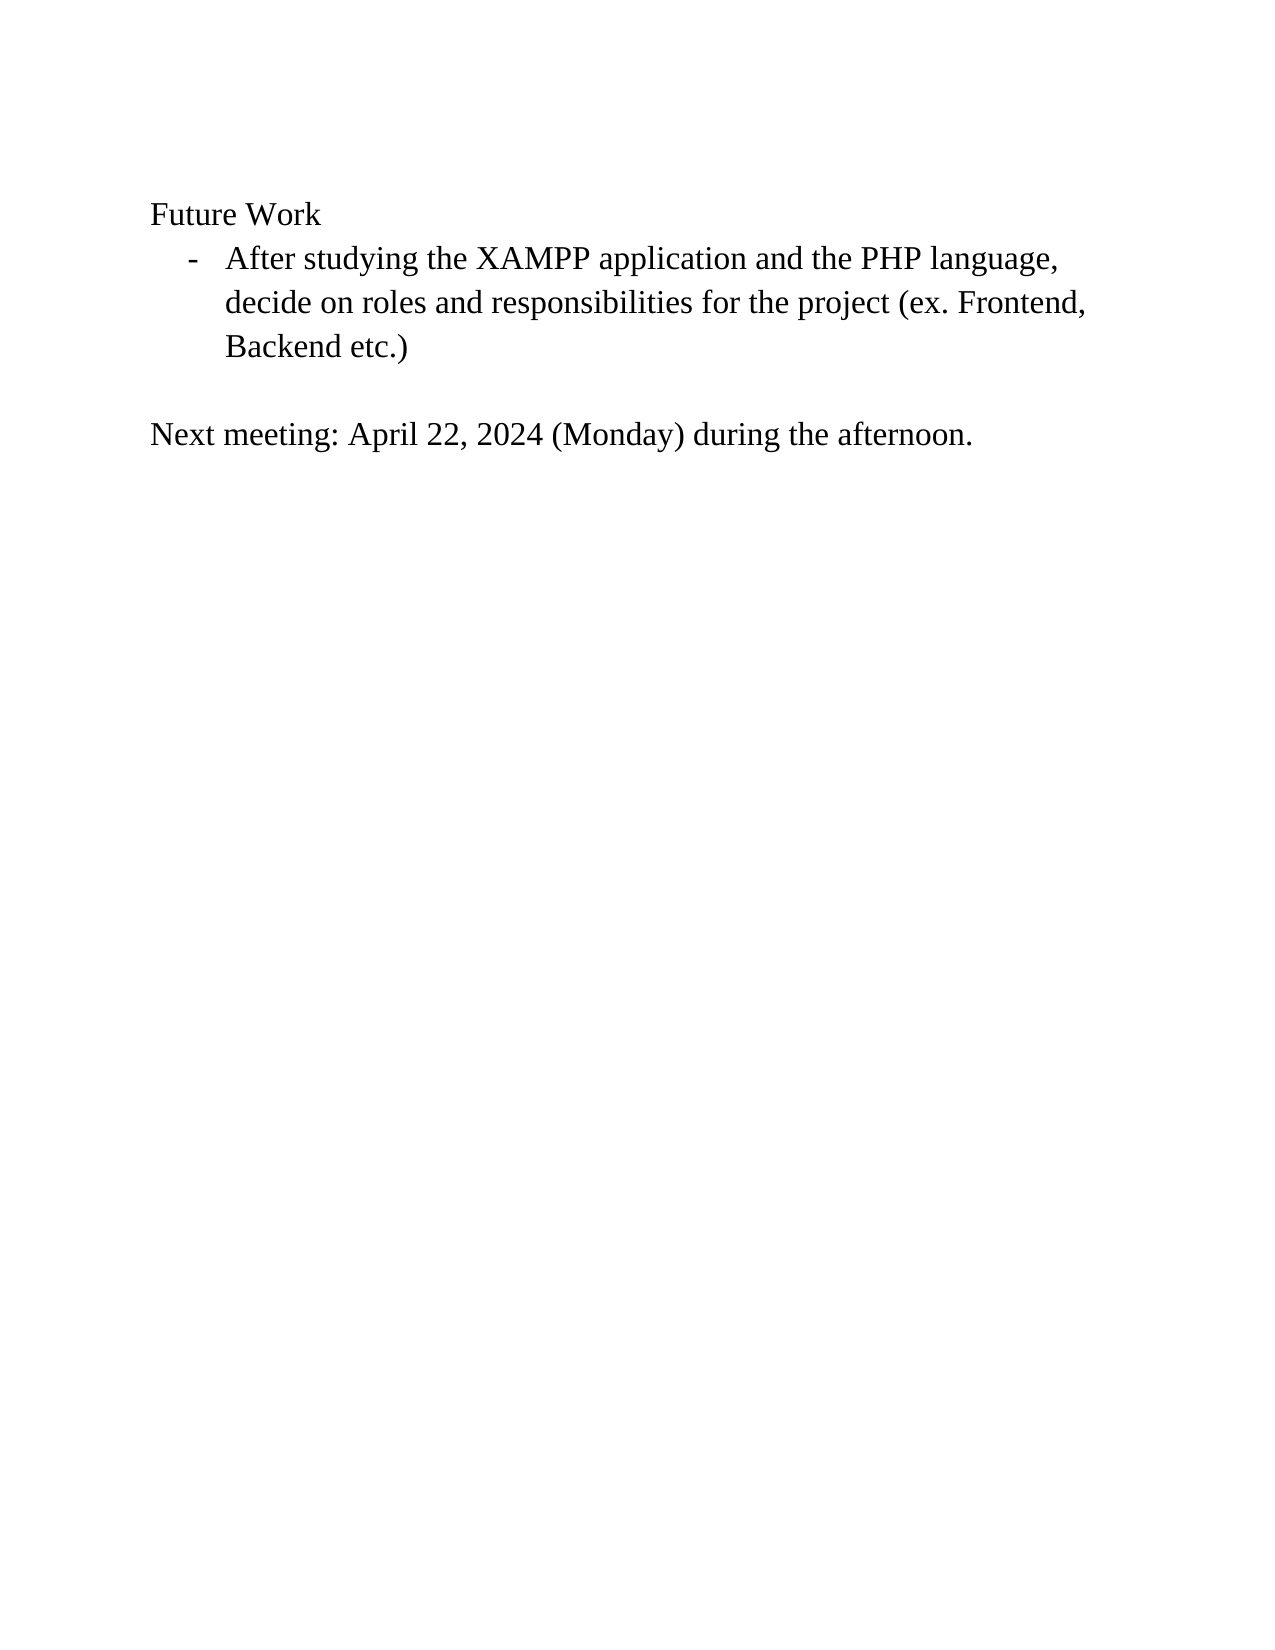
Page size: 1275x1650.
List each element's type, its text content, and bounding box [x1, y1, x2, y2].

text Next meeting: April 22, 2024 (Monday) during the afternoon. [150, 414, 1125, 453]
list After studying the XAMPP application and the PHP language, decide on roles and responsibilities for the project (ex. Frontend, Backend etc.) [187, 238, 1125, 364]
text Future Work [150, 194, 1125, 232]
